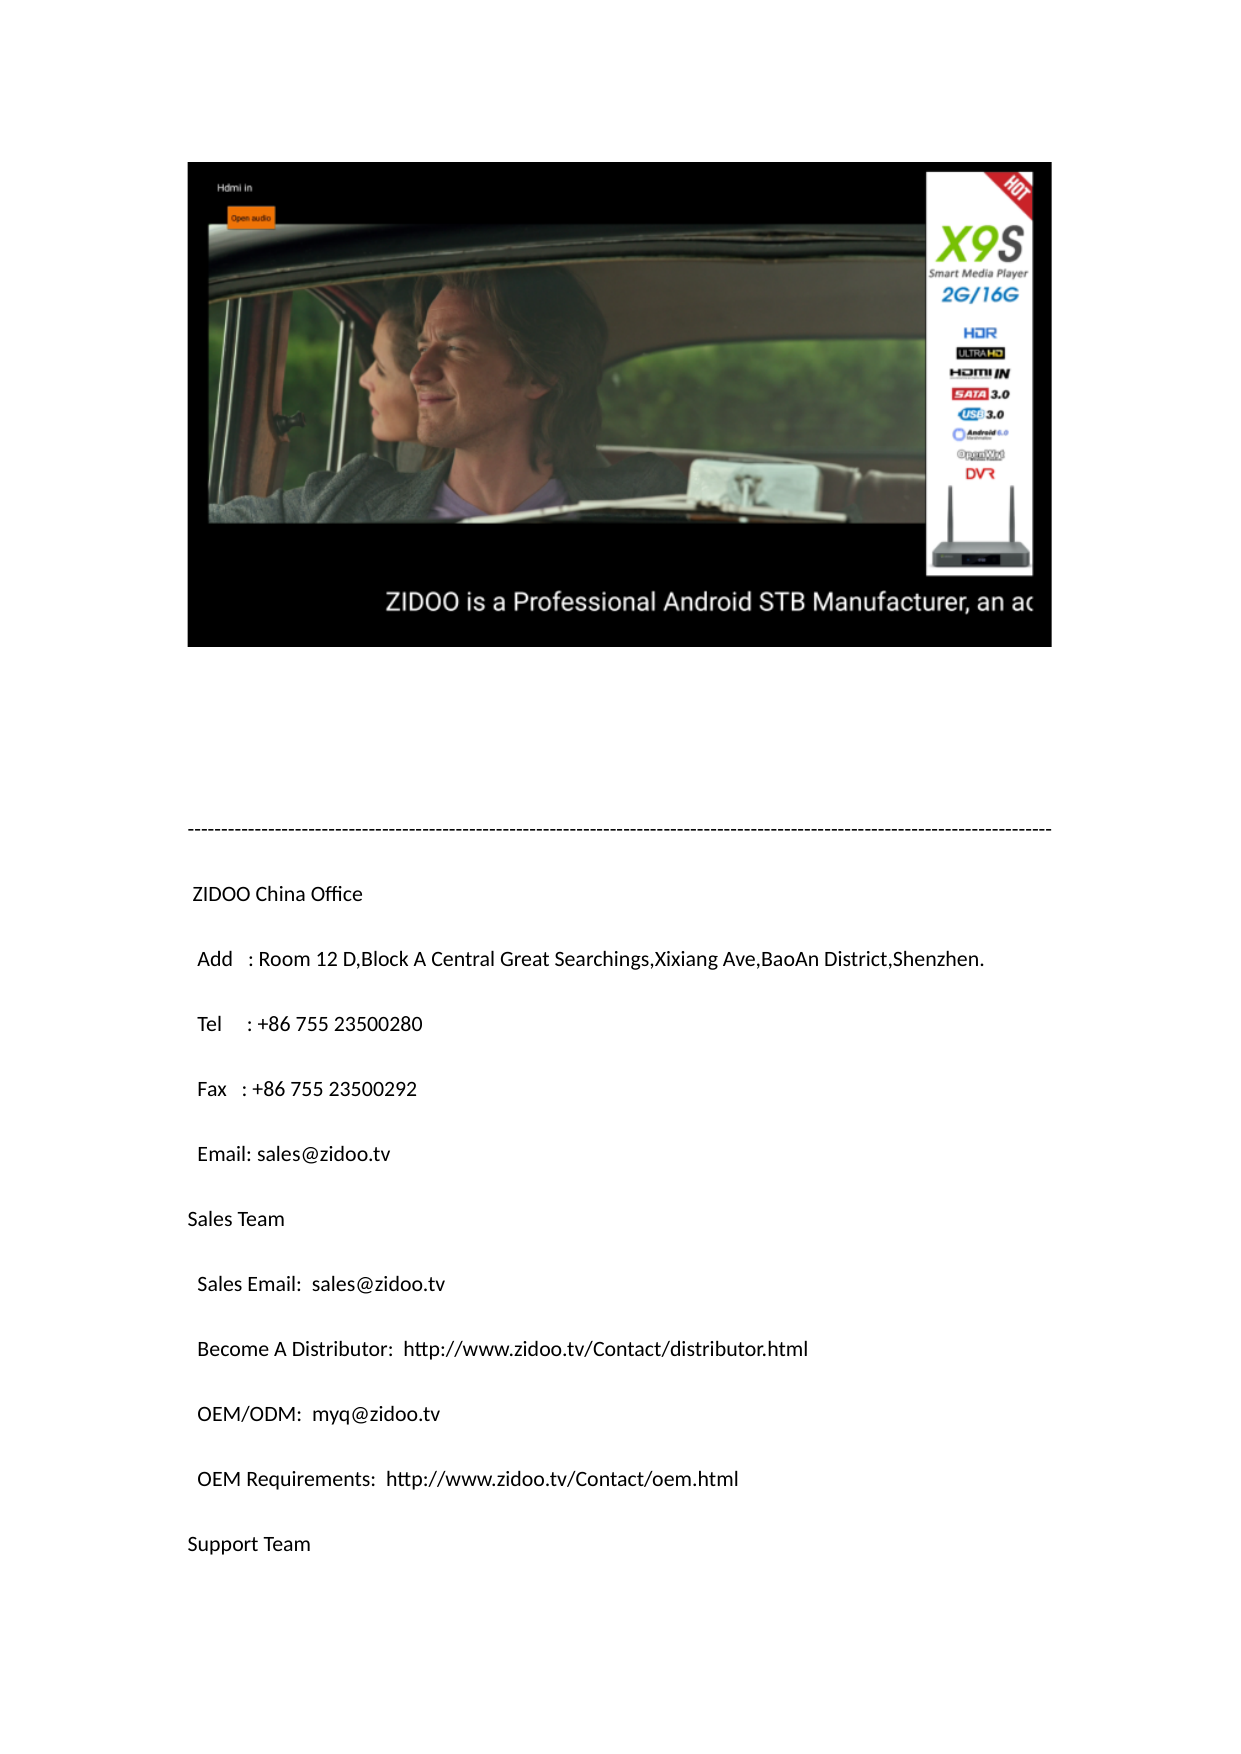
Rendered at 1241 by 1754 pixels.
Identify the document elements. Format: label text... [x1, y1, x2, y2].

list Support Team [187, 1527, 1053, 1559]
list Email: sales@zidoo.tv [187, 1137, 1053, 1169]
list Sales Team [187, 1202, 1053, 1234]
list OEM/ODM: myq@zidoo.tv [187, 1397, 1053, 1429]
list OEM Requirements: http://www.zidoo.tv/Contact/oem.html [187, 1462, 1053, 1494]
list Become A Distributor: http://www.zidoo.tv/Contact/distributor.html [187, 1332, 1053, 1364]
list Add : Room 12 D,Block A Central Great Searchings,Xixiang Ave,BaoAn District,Shenzhen. [187, 942, 1053, 974]
picture [187, 162, 1052, 647]
list --------------------------------------------------------------------------------------------------------------------------------- [187, 812, 1053, 844]
list Sales Email: sales@zidoo.tv [187, 1267, 1053, 1299]
list Tel : +86 755 23500280 [187, 1007, 1053, 1039]
list Fax : +86 755 23500292 [187, 1072, 1053, 1104]
list ZIDOO China Office [187, 877, 1053, 909]
